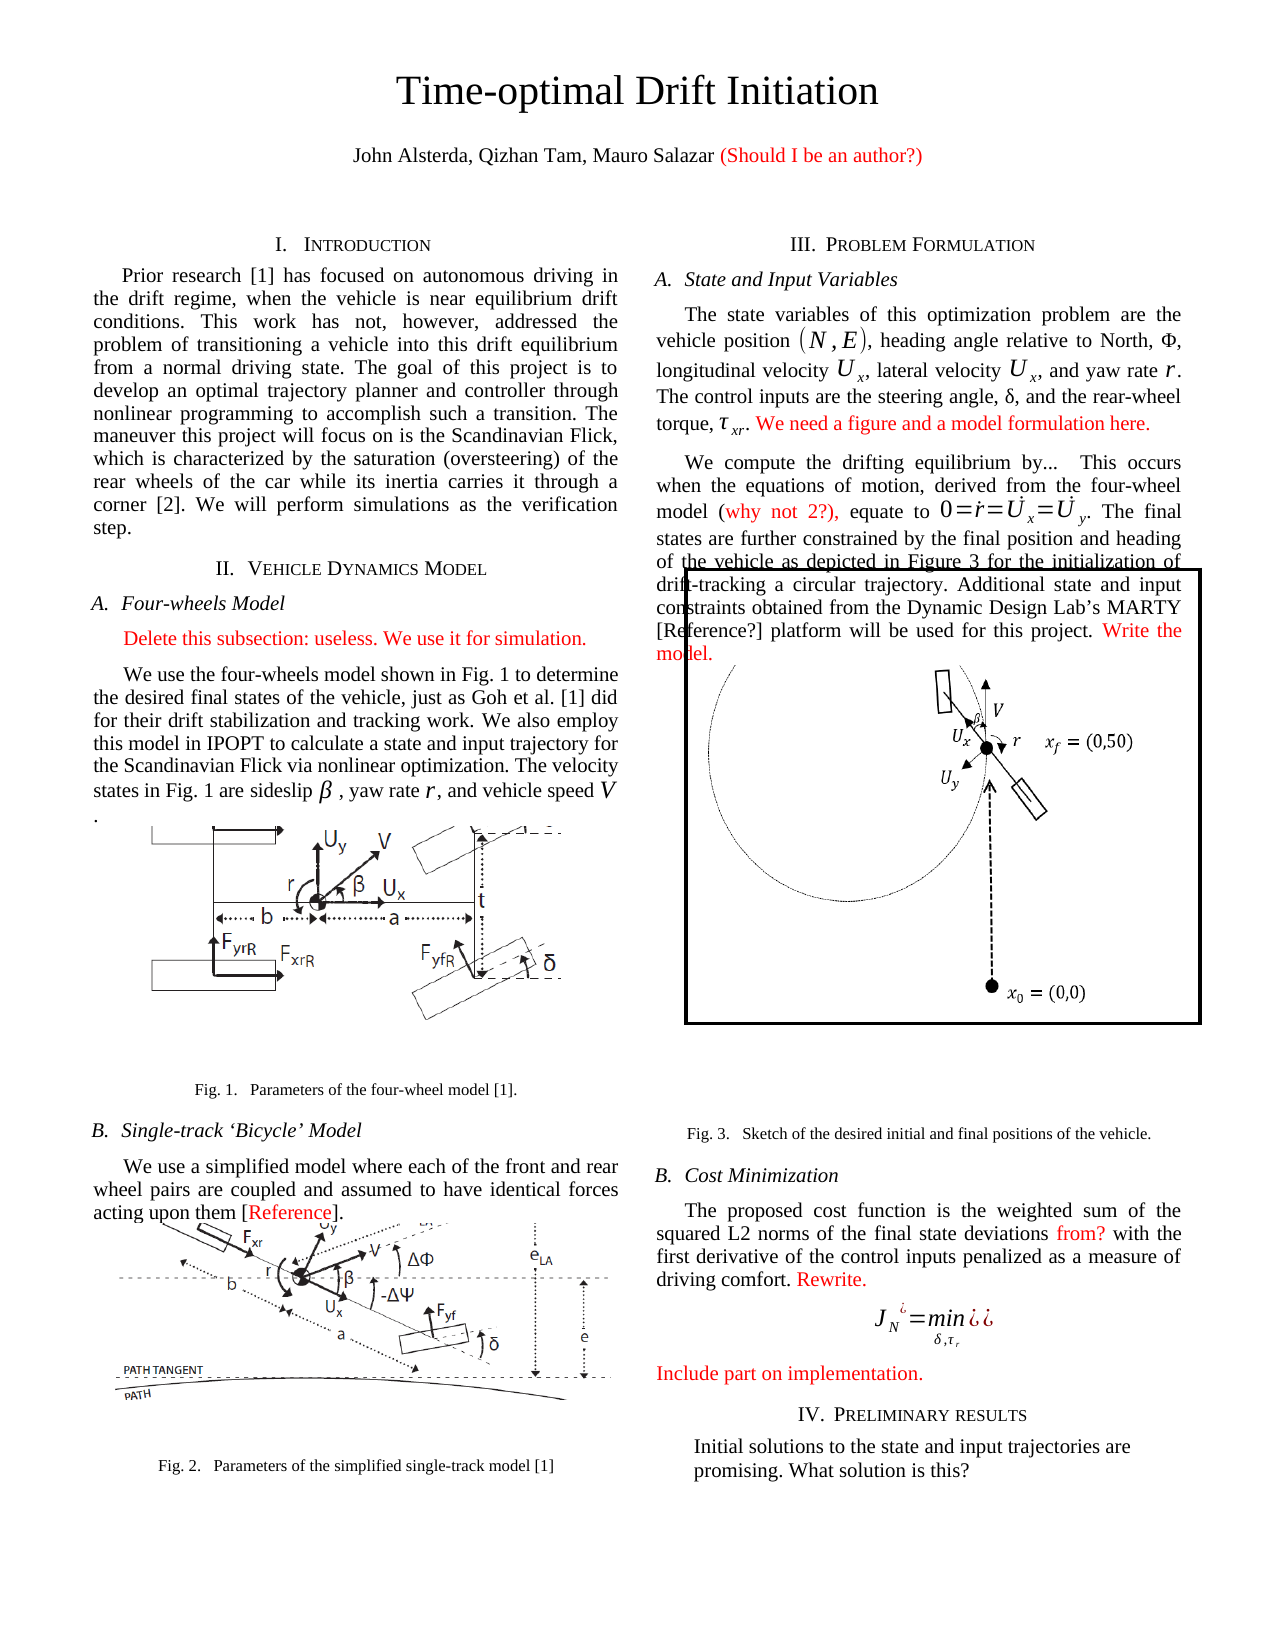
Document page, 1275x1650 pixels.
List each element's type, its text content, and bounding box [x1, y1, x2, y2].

title Time-optimal Drift Initiation [93, 66, 1182, 113]
text Initial solutions to the state and input trajectories are promising. What solution is this? [694, 1434, 1182, 1482]
subtitle Vehicle Dynamics Model [93, 556, 619, 580]
text John Alsterda, Qizhan Tam, Mauro Salazar (Should I be an author?) [93, 143, 1182, 167]
text We compute the drifting equilibrium by... This occurs when the equations of motion, derived from the four-wheel model (why not 2?), equate to . The final states are further constrained by the final position and heading of the vehicle as depicted in Figure 3 for the initialization of drift-tracking a circular trajectory. Additional state and input constraints obtained from the Dynamic Design Lab’s MARTY [Reference?] platform will be used for this project. Write the model. [656, 451, 1182, 665]
subtitle Single-track ‘Bicycle’ Model [91, 1120, 619, 1142]
text The state variables of this optimization problem are the vehicle position , heading angle relative to North, Φ, longitudinal velocity , lateral velocity , and yaw rate . The control inputs are the steering angle, δ, and the rear-wheel torque, . We need a figure and a model formulation here. [656, 304, 1182, 439]
text We use a simplified model where each of the front and rear wheel pairs are coupled and assumed to have identical forces acting upon them [Reference]. [93, 1155, 619, 1223]
subtitle Cost Minimization [654, 1164, 1182, 1187]
text The proposed cost function is the weighted sum of the squared L2 norms of the final state deviations from? with the first derivative of the control inputs penalized as a measure of driving comfort. Rewrite. [656, 1199, 1182, 1291]
subtitle Preliminary results [656, 1402, 1182, 1426]
text Sketch of the desired initial and final positions of the vehicle. [656, 1124, 1182, 1143]
text Include part on implementation. [656, 1361, 1182, 1385]
subtitle Four-wheels Model [91, 592, 619, 615]
text Prior research [1] has focused on autonomous driving in the drift regime, when the vehicle is near equilibrium drift conditions. This work has not, however, addressed the problem of transitioning a vehicle into this drift equilibrium from a normal driving state. The goal of this project is to develop an optimal trajectory planner and controller through nonlinear programming to accomplish such a transition. The maneuver this project will focus on is the Scandinavian Flick, which is characterized by the saturation (oversteering) of the rear wheels of the car while its inertia carries it through a corner [2]. We will perform simulations as the verification step. [93, 264, 619, 539]
subtitle Problem Formulation [656, 232, 1182, 256]
subtitle State and Input Variables [654, 268, 1182, 291]
text Parameters of the four-wheel model [1]. [93, 1080, 619, 1099]
subtitle Introduction [93, 232, 619, 256]
text Parameters of the simplified single-track model [1] [93, 1456, 619, 1475]
text We use the four-wheels model shown in Fig. 1 to determine the desired final states of the vehicle, just as Goh et al. [1] did for their drift stabilization and tracking work. We also employ this model in IPOPT to calculate a state and input trajectory for the Scandinavian Flick via nonlinear optimization. The velocity states in Fig. 1 are sideslip , yaw rate , and vehicle speed . [93, 663, 619, 827]
picture [93, 1223, 619, 1400]
text Delete this subsection: useless. We use it for simulation. [93, 628, 619, 650]
picture [688, 665, 1198, 1022]
picture [137, 826, 575, 1022]
